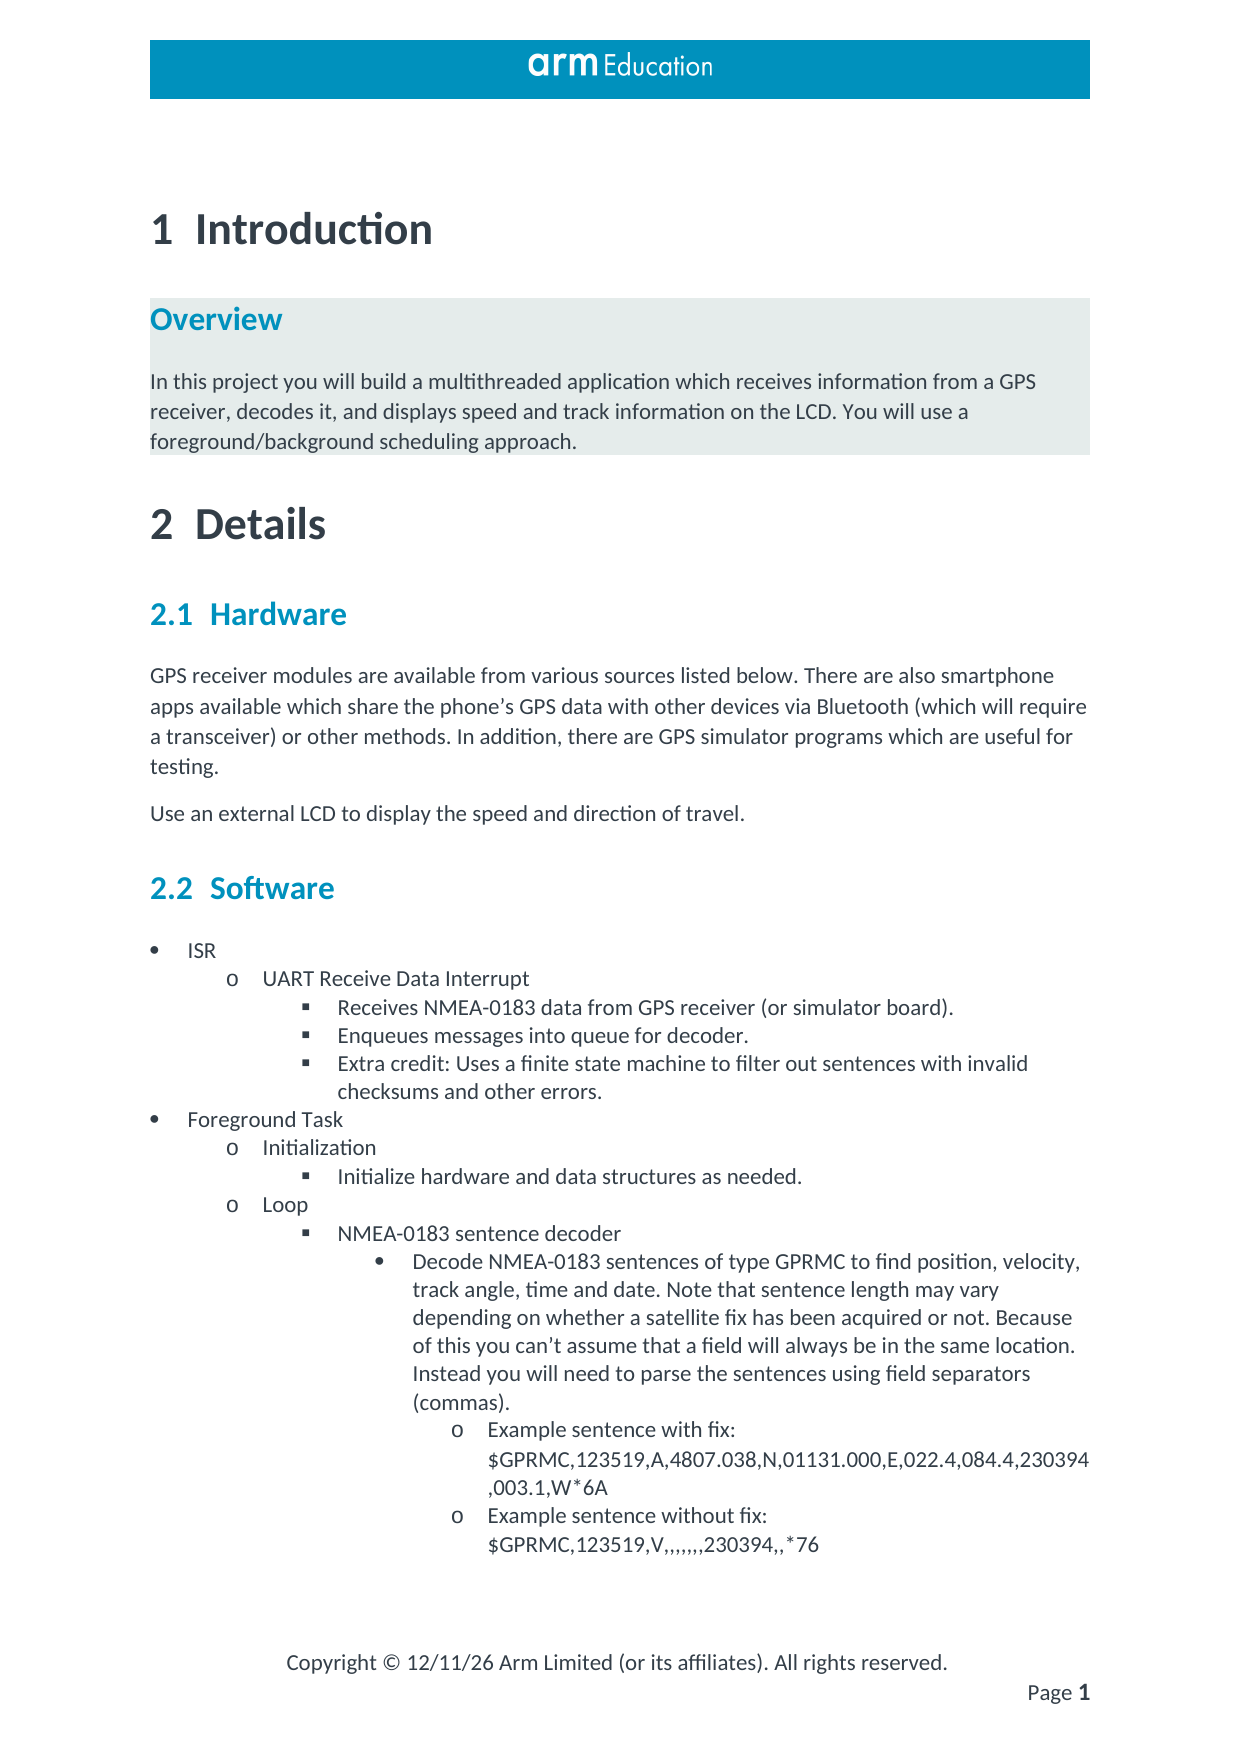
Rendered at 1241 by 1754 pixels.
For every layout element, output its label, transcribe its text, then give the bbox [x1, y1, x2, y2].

subtitle Introduction [150, 200, 1090, 256]
text Use an external LCD to display the speed and direction of travel. [150, 799, 1090, 827]
list ISR [150, 936, 1090, 964]
subtitle Hardware [150, 593, 1090, 633]
list Loop [225, 1190, 1090, 1219]
picture [675, 58, 679, 75]
picture [529, 54, 548, 75]
picture [554, 54, 566, 75]
subtitle Overview [150, 298, 1090, 338]
text In this project you will build a multithreaded application which receives information from a GPS receiver, decodes it, and displays speed and track information on the LCD. You will use a foreground/background scheduling approach. [150, 367, 1090, 455]
list Decode NMEA-0183 sentences of type GPRMC to find position, velocity, track angle, time and date. Note that sentence length may vary depending on whether a satellite fix has been acquired or not. Because of this you can’t assume that a field will always be in the same location. Instead you will need to parse the sentences using field separators (commas). [375, 1247, 1090, 1416]
list Initialize hardware and data structures as needed. [300, 1162, 1090, 1190]
list UART Receive Data Interrupt [225, 964, 1090, 993]
list Initialization [225, 1133, 1090, 1162]
subtitle Details [150, 495, 1090, 551]
picture [606, 55, 615, 75]
list Receives NMEA-0183 data from GPS receiver (or simulator board). [300, 993, 1090, 1021]
text GPS receiver modules are available from various sources listed below. There are also smartphone apps available which share the phone’s GPS data with other devices via Bluetooth (which will require a transceiver) or other methods. In addition, there are GPS simulator programs which are useful for testing. [150, 662, 1090, 780]
list Example sentence with fix: $GPRMC,123519,A,4807.038,N,01131.000,E,022.4,084.4,230394,003.1,W*6A [450, 1416, 1090, 1501]
subtitle Software [150, 867, 1090, 908]
list Example sentence without fix: $GPRMC,123519,V,,,,,,,230394,,*76 [450, 1501, 1090, 1558]
list NMEA-0183 sentence decoder [300, 1219, 1090, 1247]
list Extra credit: Uses a finite state machine to filter out sentences with invalid checksums and other errors. [300, 1049, 1090, 1105]
list Enqueues messages into queue for decoder. [300, 1021, 1090, 1049]
picture [570, 54, 597, 75]
list Foreground Task [150, 1105, 1090, 1133]
